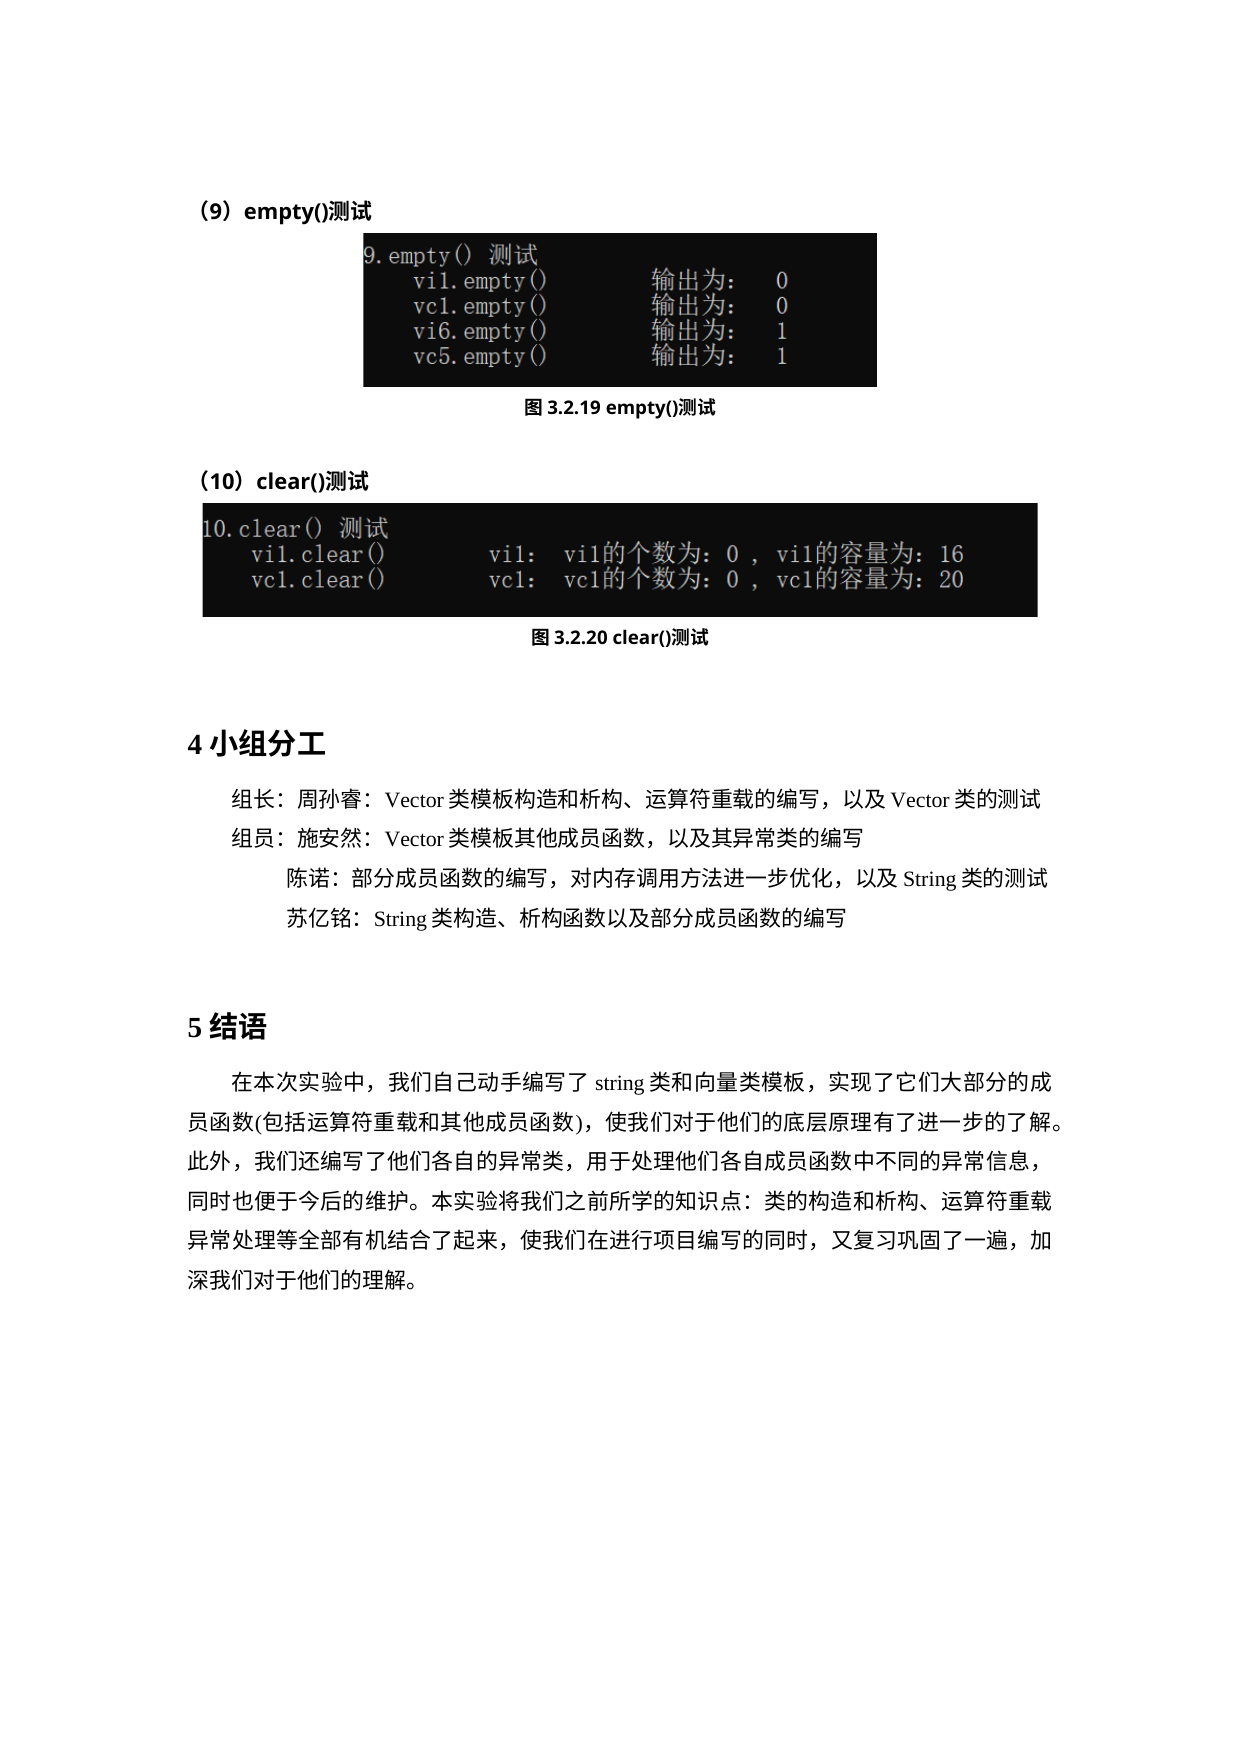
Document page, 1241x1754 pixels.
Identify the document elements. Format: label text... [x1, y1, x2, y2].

picture [363, 233, 877, 387]
text 组员：施安然：Vector类模板其他成员函数，以及其异常类的编写 [187, 821, 1053, 853]
text 图3.2.20 clear()测试 [187, 622, 1053, 650]
text （9）empty()测试 [187, 194, 1053, 226]
text 苏亿铭：String类构造、析构函数以及部分成员函数的编写 [231, 901, 1053, 932]
text 图3.2.19 empty()测试 [187, 393, 1053, 420]
text 5 结语 [187, 1004, 1053, 1046]
text 组长：周孙睿：Vector类模板构造和析构、运算符重载的编写，以及Vector类的测试 [187, 782, 1053, 813]
text 4 小组分工 [187, 721, 1053, 763]
text （10）clear()测试 [187, 464, 1053, 496]
text 陈诺：部分成员函数的编写，对内存调用方法进一步优化，以及String类的测试 [231, 861, 1053, 893]
text 在本次实验中，我们自己动手编写了string类和向量类模板，实现了它们大部分的成员函数(包括运算符重载和其他成员函数)，使我们对于他们的底层原理有了进一步的了解。此外，我们还编写了他们各自的异常类，用于处理他们各自成员函数中不同的异常信息，同时也便于今后的维护。本实验将我们之前所学的知识点：类的构造和析构、运算符重载、异常处理等全部有机结合了起来，使我们在进行项目编写的同时，又复习巩固了一遍，加深我们对于他们的理解。 [187, 1065, 1053, 1294]
picture [202, 503, 1038, 617]
